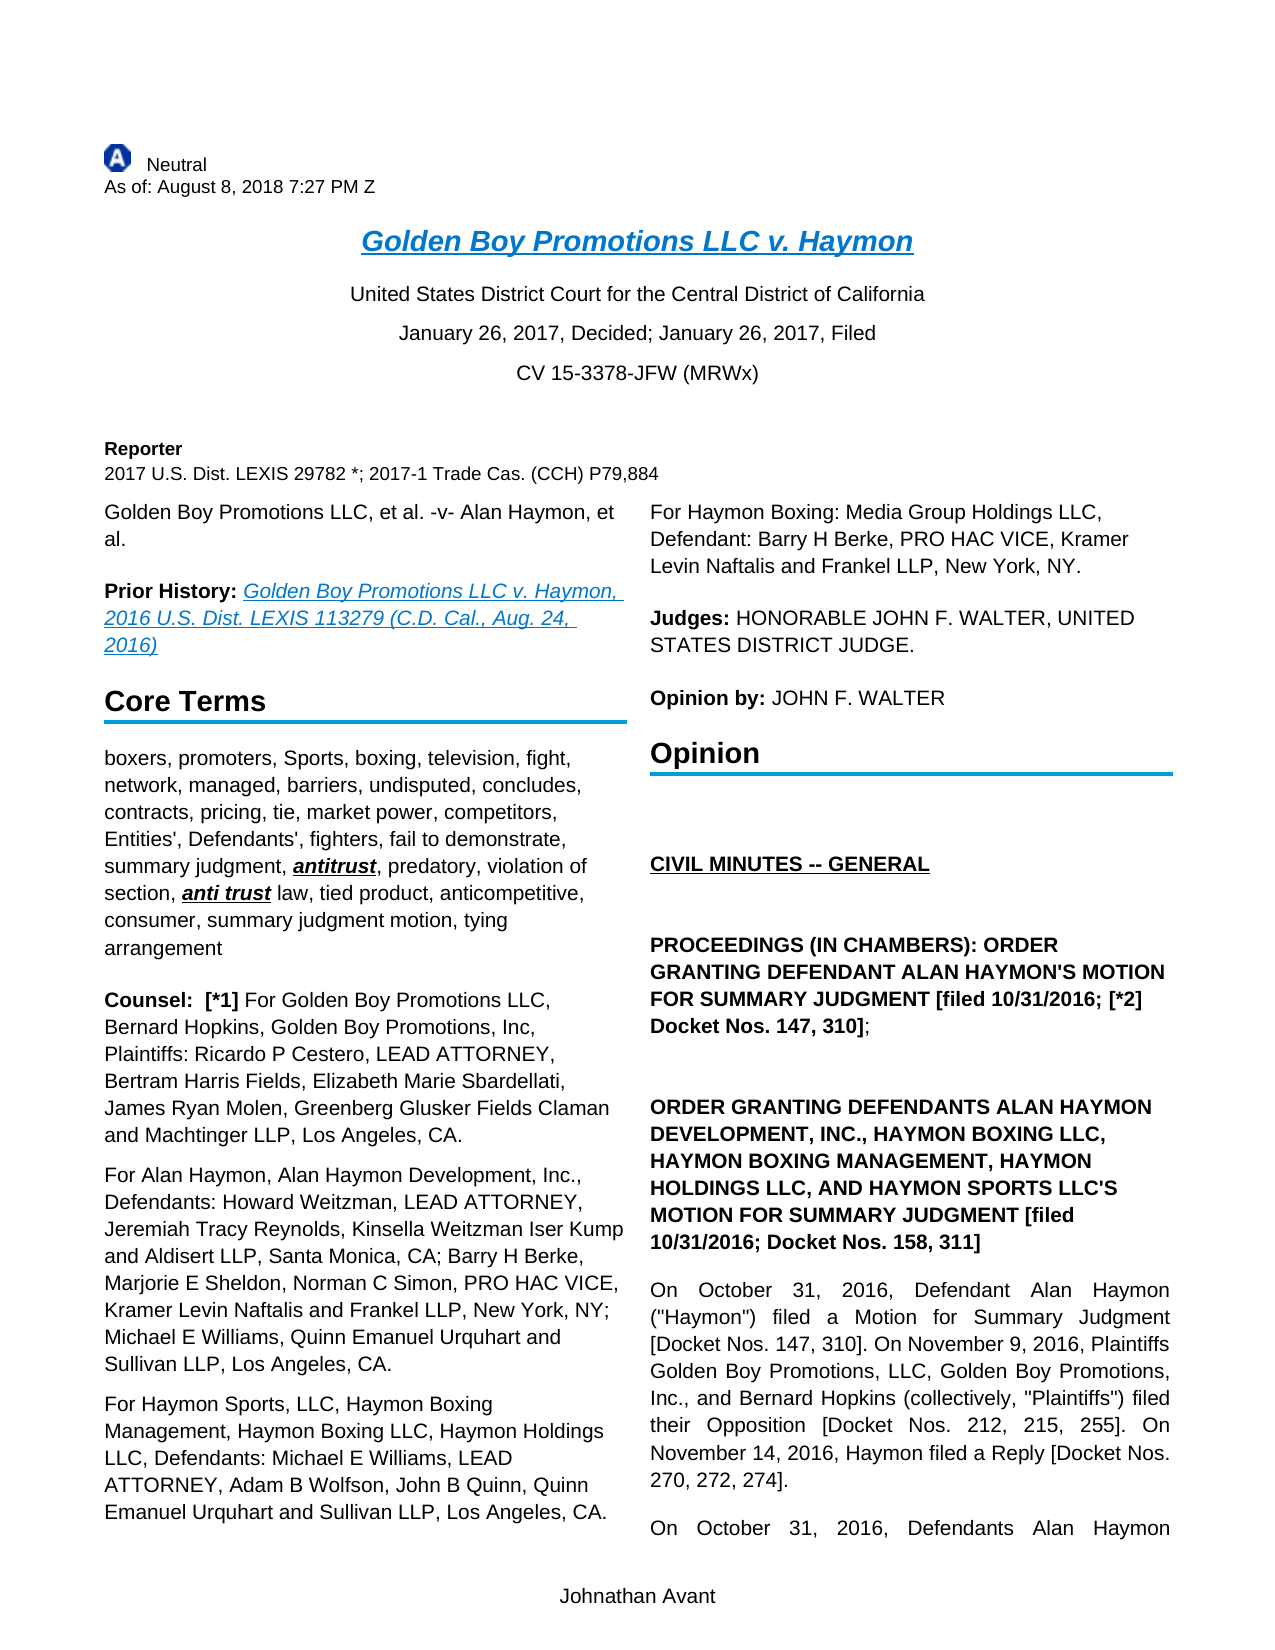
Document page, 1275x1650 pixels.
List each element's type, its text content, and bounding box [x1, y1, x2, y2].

subtitle Golden Boy Promotions LLC v. Haymon [104, 222, 1171, 258]
text Judges: HONORABLE JOHN F. WALTER, UNITED STATES DISTRICT JUDGE. [650, 603, 1171, 657]
picture [104, 144, 131, 172]
text January 26, 2017, Decided; January 26, 2017, Filed [104, 318, 1171, 345]
text boxers, promoters, Sports, boxing, television, fight, network, managed, barriers, undisputed, concludes, contracts, pricing, tie, market power, competitors, Entities', Defendants', fighters, fail to demonstrate, summary judgment, antitrust, predatory, violation of section, anti trust law, tied product, anticompetitive, consumer, summary judgment motion, tying arrangement [104, 743, 625, 959]
text Core Terms [104, 682, 625, 718]
text For Haymon Boxing: Media Group Holdings LLC, Defendant: Barry H Berke, PRO HAC VICE, Kramer Levin Naftalis and Frankel LLP, New York, NY. [650, 497, 1171, 578]
text Counsel: [*1] For Golden Boy Promotions LLC, Bernard Hopkins, Golden Boy Promotions, Inc, Plaintiffs: Ricardo P Cestero, LEAD ATTORNEY, Bertram Harris Fields, Elizabeth Marie Sbardellati, James Ryan Molen, Greenberg Glusker Fields Claman and Machtinger LLP, Los Angeles, CA. [104, 984, 625, 1147]
text Opinion [650, 734, 1171, 770]
text United States District Court for the Central District of California [104, 278, 1171, 306]
text On October 31, 2016, Defendant Alan Haymon ("Haymon") filed a Motion for Summary Judgment [Docket Nos. 147, 310]. On November 9, 2016, Plaintiffs Golden Boy Promotions, LLC, Golden Boy Promotions, Inc., and Bernard Hopkins (collectively, "Plaintiffs") filed their Opposition [Docket Nos. 212, 215, 255]. On November 14, 2016, Haymon filed a Reply [Docket Nos. 270, 272, 274]. [650, 1275, 1171, 1491]
text CV 15-3378-JFW (MRWx) [104, 358, 1171, 385]
text 2017 U.S. Dist. LEXIS 29782 *; 2017-1 Trade Cas. (CCH) P79,884 [104, 459, 1171, 484]
text Prior History: Golden Boy Promotions LLC v. Haymon, 2016 U.S. Dist. LEXIS 113279 (C.D. Cal., Aug. 24, 2016) [104, 576, 625, 657]
text For Haymon Sports, LLC, Haymon Boxing Management, Haymon Boxing LLC, Haymon Holdings LLC, Defendants: Michael E Williams, LEAD ATTORNEY, Adam B Wolfson, John B Quinn, Quinn Emanuel Urquhart and Sullivan LLP, Los Angeles, CA. [104, 1388, 625, 1524]
text Opinion by: JOHN F. WALTER [650, 682, 1171, 709]
text Neutral As of: August 8, 2018 7:27 PM Z [104, 145, 1171, 197]
text CIVIL MINUTES -- GENERAL [650, 820, 1171, 876]
text ORDER GRANTING DEFENDANTS ALAN HAYMON DEVELOPMENT, INC., HAYMON BOXING LLC, HAYMON BOXING MANAGEMENT, HAYMON HOLDINGS LLC, AND HAYMON SPORTS LLC'S MOTION FOR SUMMARY JUDGMENT [filed 10/31/2016; Docket Nos. 158, 311] [650, 1063, 1171, 1254]
text PROCEEDINGS (IN CHAMBERS): ORDER GRANTING DEFENDANT ALAN HAYMON'S MOTION FOR SUMMARY JUDGMENT [filed 10/31/2016; [*2] Docket Nos. 147, 310]; [650, 901, 1171, 1038]
text For Alan Haymon, Alan Haymon Development, Inc., Defendants: Howard Weitzman, LEAD ATTORNEY, Jeremiah Tracy Reynolds, Kinsella Weitzman Iser Kump and Aldisert LLP, Santa Monica, CA; Barry H Berke, Marjorie E Sheldon, Norman C Simon, PRO HAC VICE, Kramer Levin Naftalis and Frankel LLP, New York, NY; Michael E Williams, Quinn Emanuel Urquhart and Sullivan LLP, Los Angeles, CA. [104, 1159, 625, 1376]
text Golden Boy Promotions LLC, et al. -v- Alan Haymon, et al. [104, 497, 625, 551]
text Reporter [104, 434, 1171, 459]
